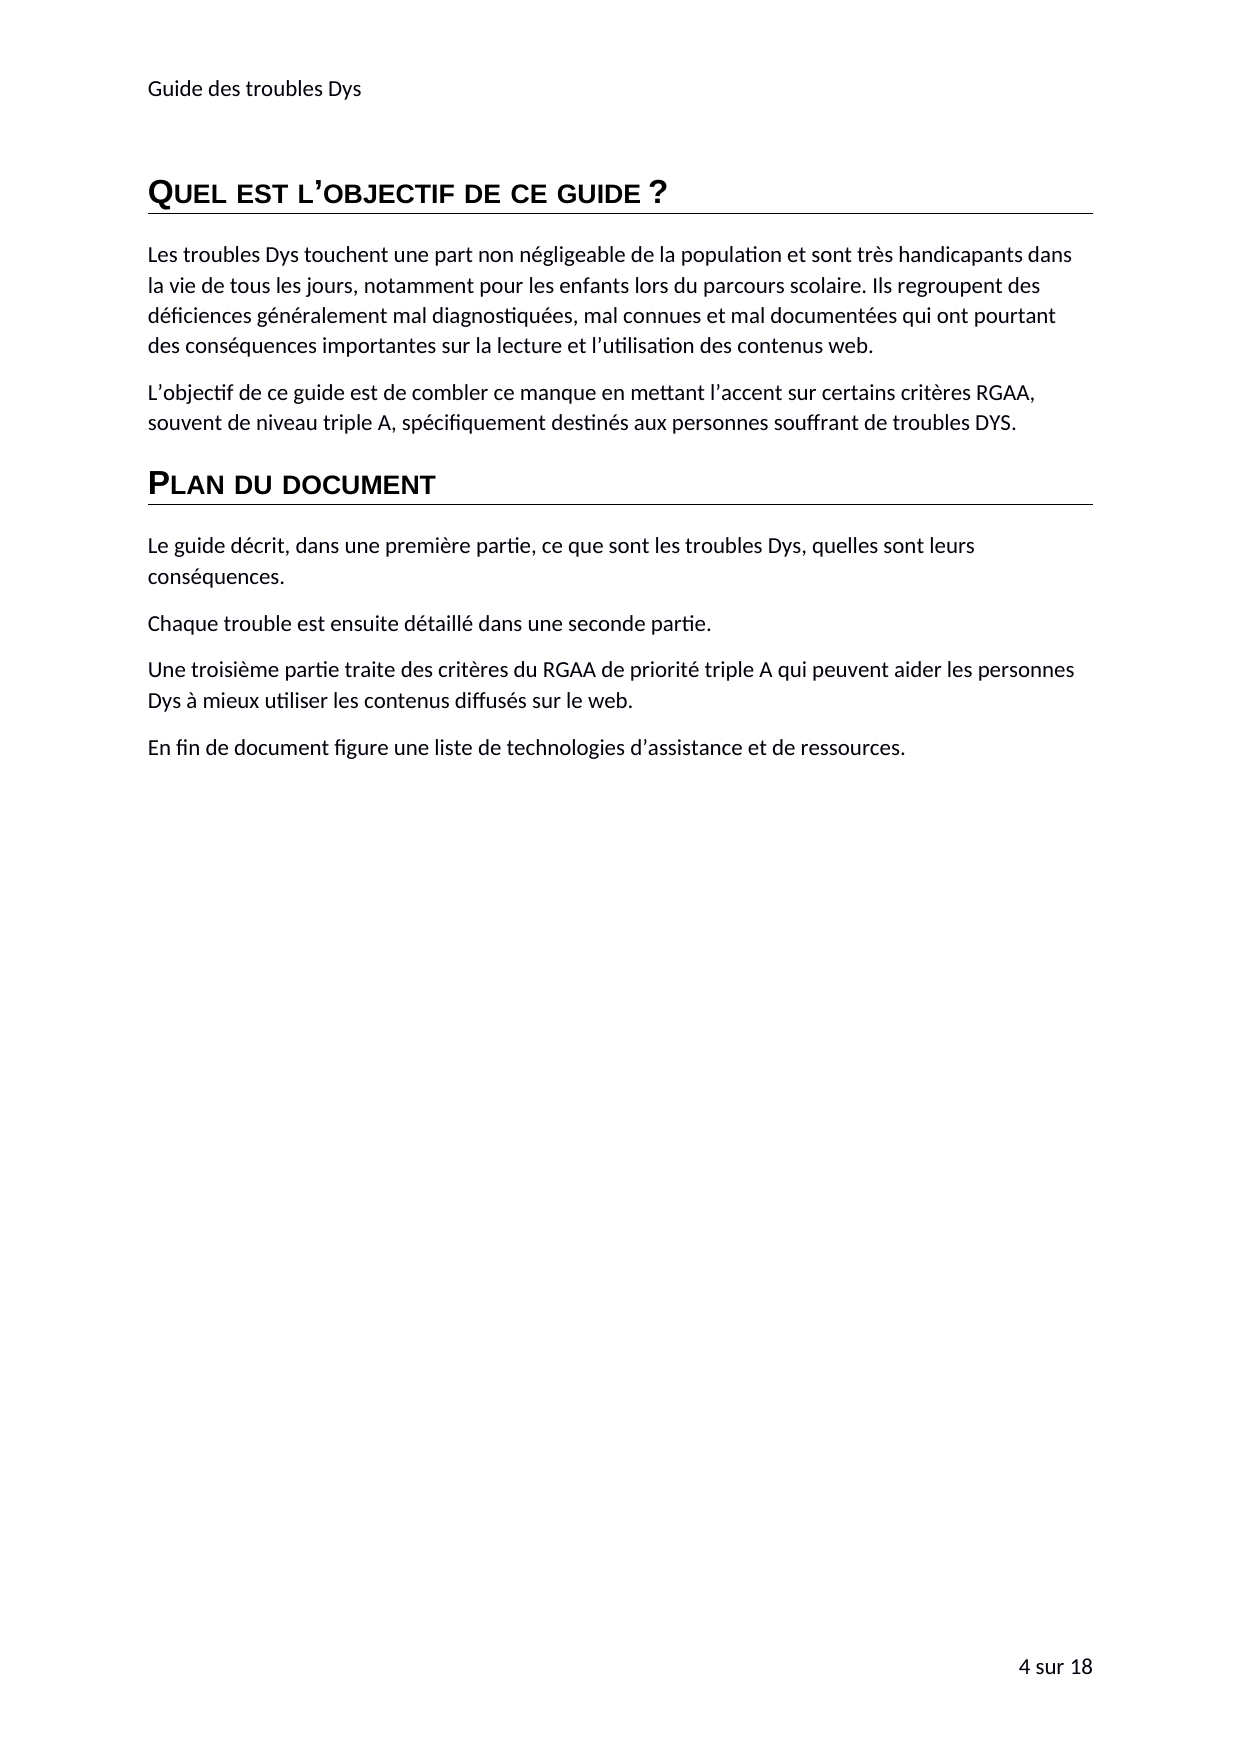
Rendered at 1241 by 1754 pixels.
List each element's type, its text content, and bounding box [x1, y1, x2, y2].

text L’objectif de ce guide est de combler ce manque en mettant l’accent sur certains critères RGAA, souvent de niveau triple A, spécifiquement destinés aux personnes souffrant de troubles DYS. [148, 378, 1093, 436]
text Chaque trouble est ensuite détaillé dans une seconde partie. [148, 609, 1093, 637]
text Les troubles Dys touchent une part non négligeable de la population et sont très handicapants dans la vie de tous les jours, notamment pour les enfants lors du parcours scolaire. Ils regroupent des déficiences généralement mal diagnostiquées, mal connues et mal documentées qui ont pourtant des conséquences importantes sur la lecture et l’utilisation des contenus web. [148, 241, 1093, 359]
subtitle Quel est l’objectif de ce guide ? [148, 172, 1093, 213]
text Une troisième partie traite des critères du RGAA de priorité triple A qui peuvent aider les personnes Dys à mieux utiliser les contenus diffusés sur le web. [148, 656, 1093, 714]
text Le guide décrit, dans une première partie, ce que sont les troubles Dys, quelles sont leurs conséquences. [148, 532, 1093, 590]
subtitle Plan du document [148, 463, 1093, 504]
text En fin de document figure une liste de technologies d’assistance et de ressources. [148, 733, 1093, 761]
